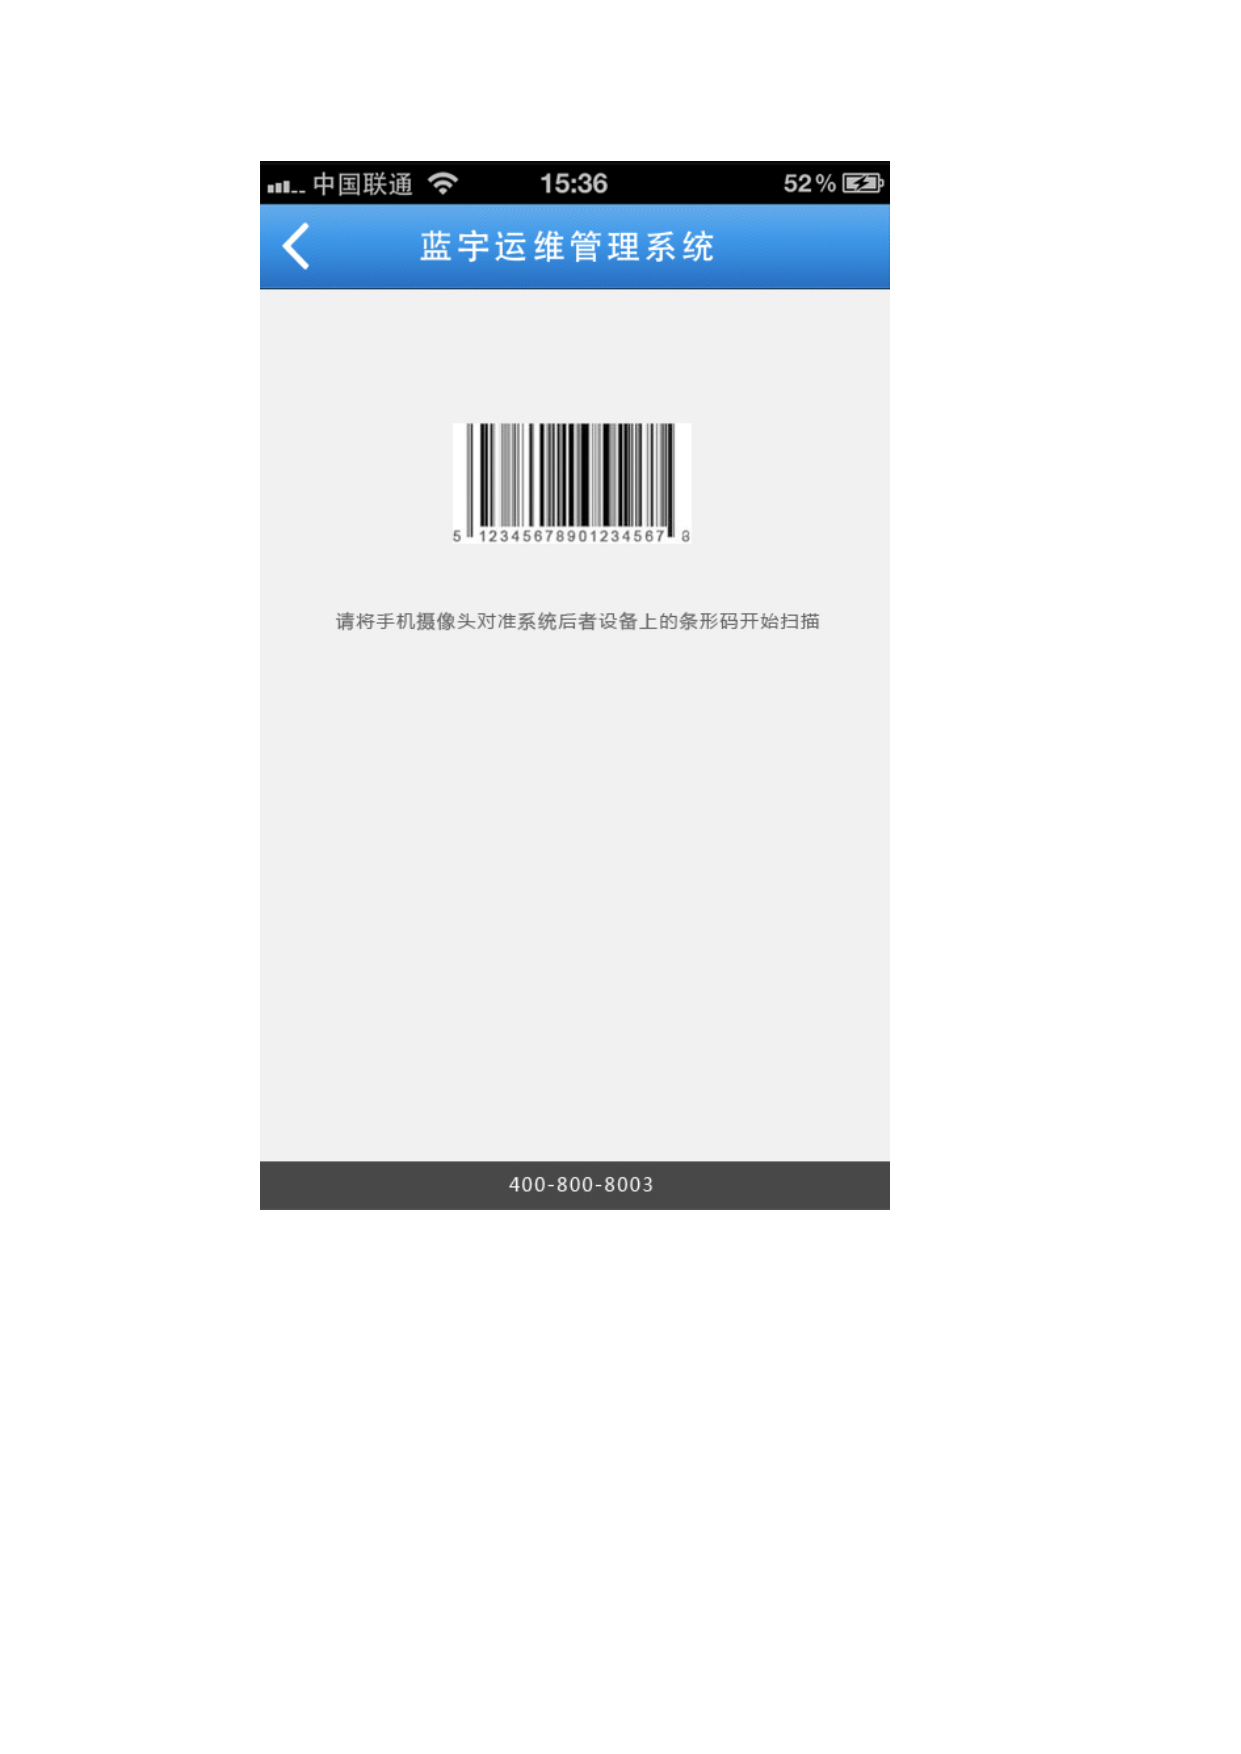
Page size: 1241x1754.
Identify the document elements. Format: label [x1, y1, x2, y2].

picture [260, 161, 890, 1210]
